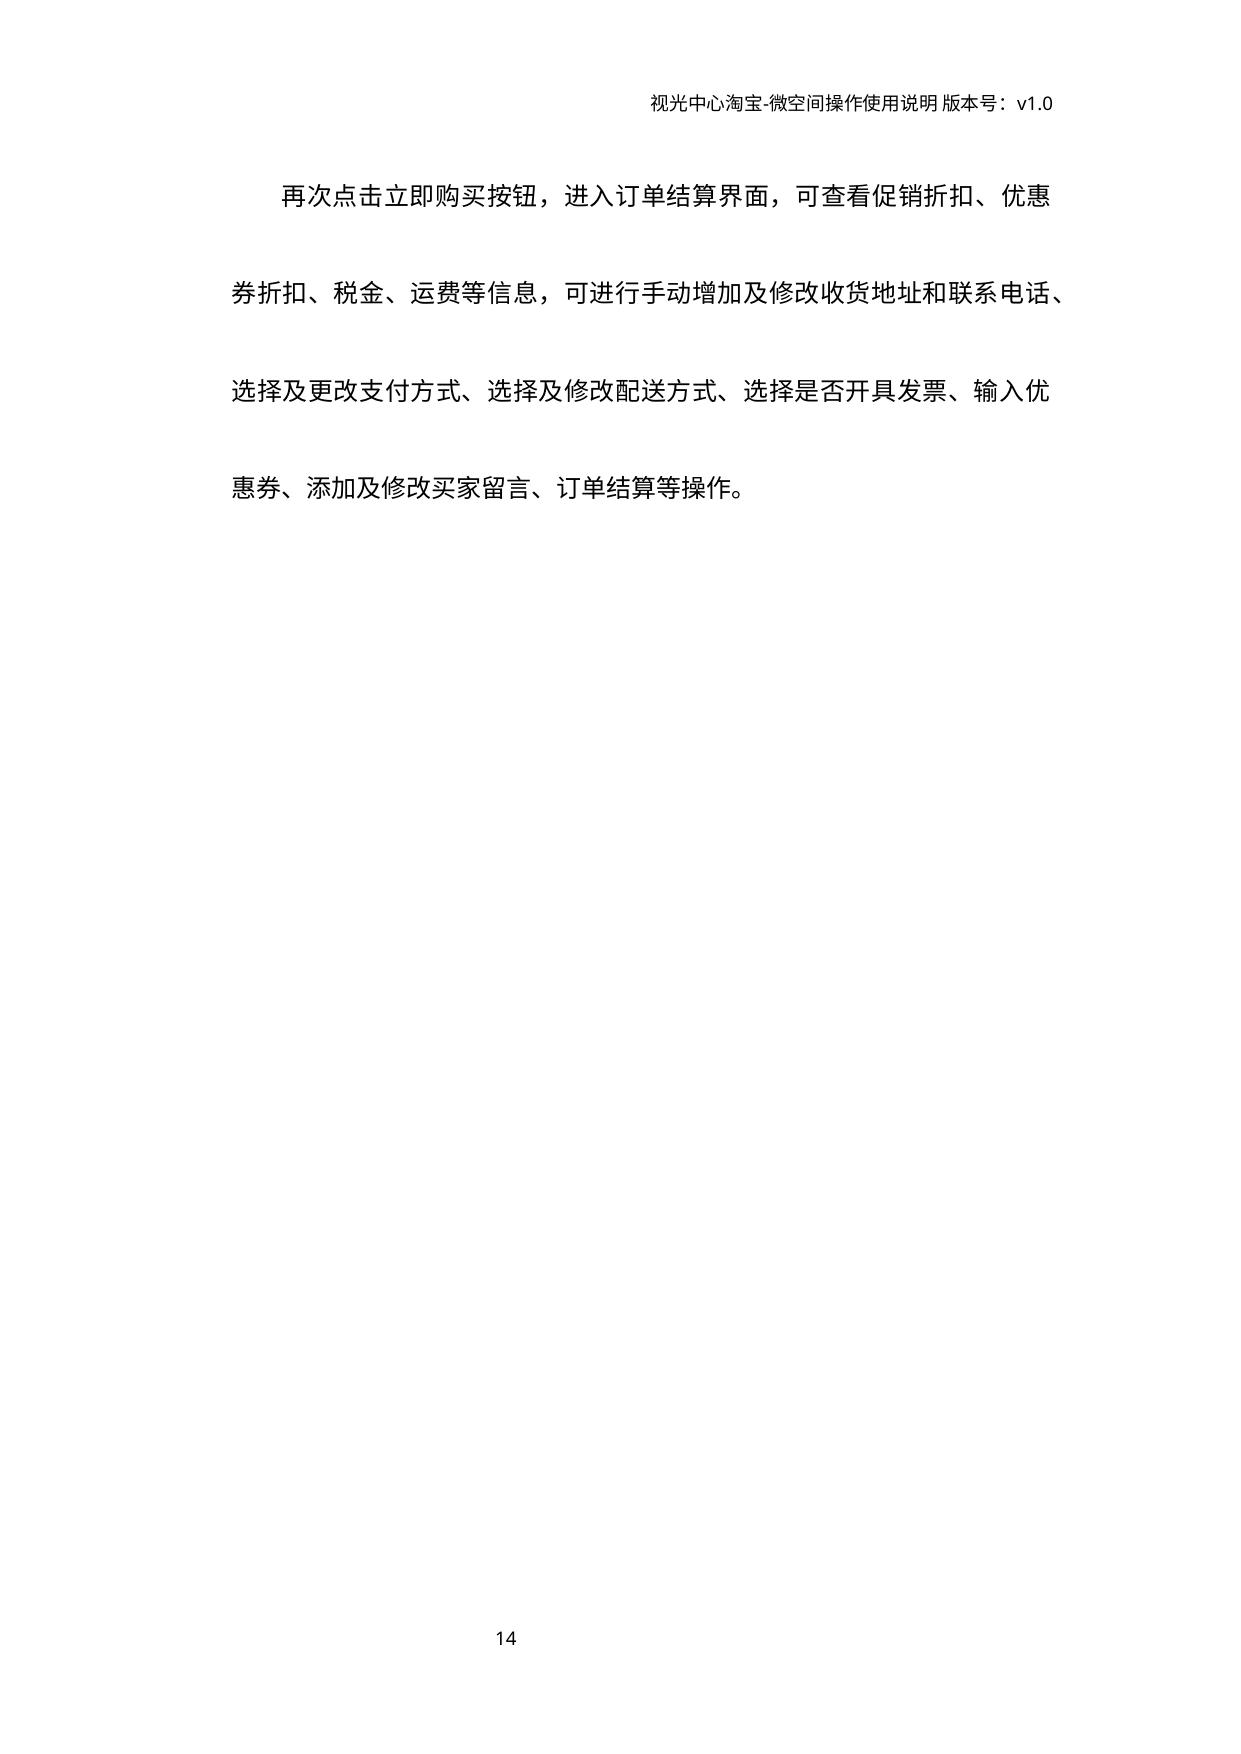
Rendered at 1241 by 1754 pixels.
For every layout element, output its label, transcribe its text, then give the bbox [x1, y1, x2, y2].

text 再次点击立即购买按钮，进入订单结算界面，可查看促销折扣、优惠券折扣、税金、运费等信息，可进行手动增加及修改收货地址和联系电话、选择及更改支付方式、选择及修改配送方式、选择是否开具发票、输入优惠券、添加及修改买家留言、订单结算等操作。 [231, 162, 1053, 519]
